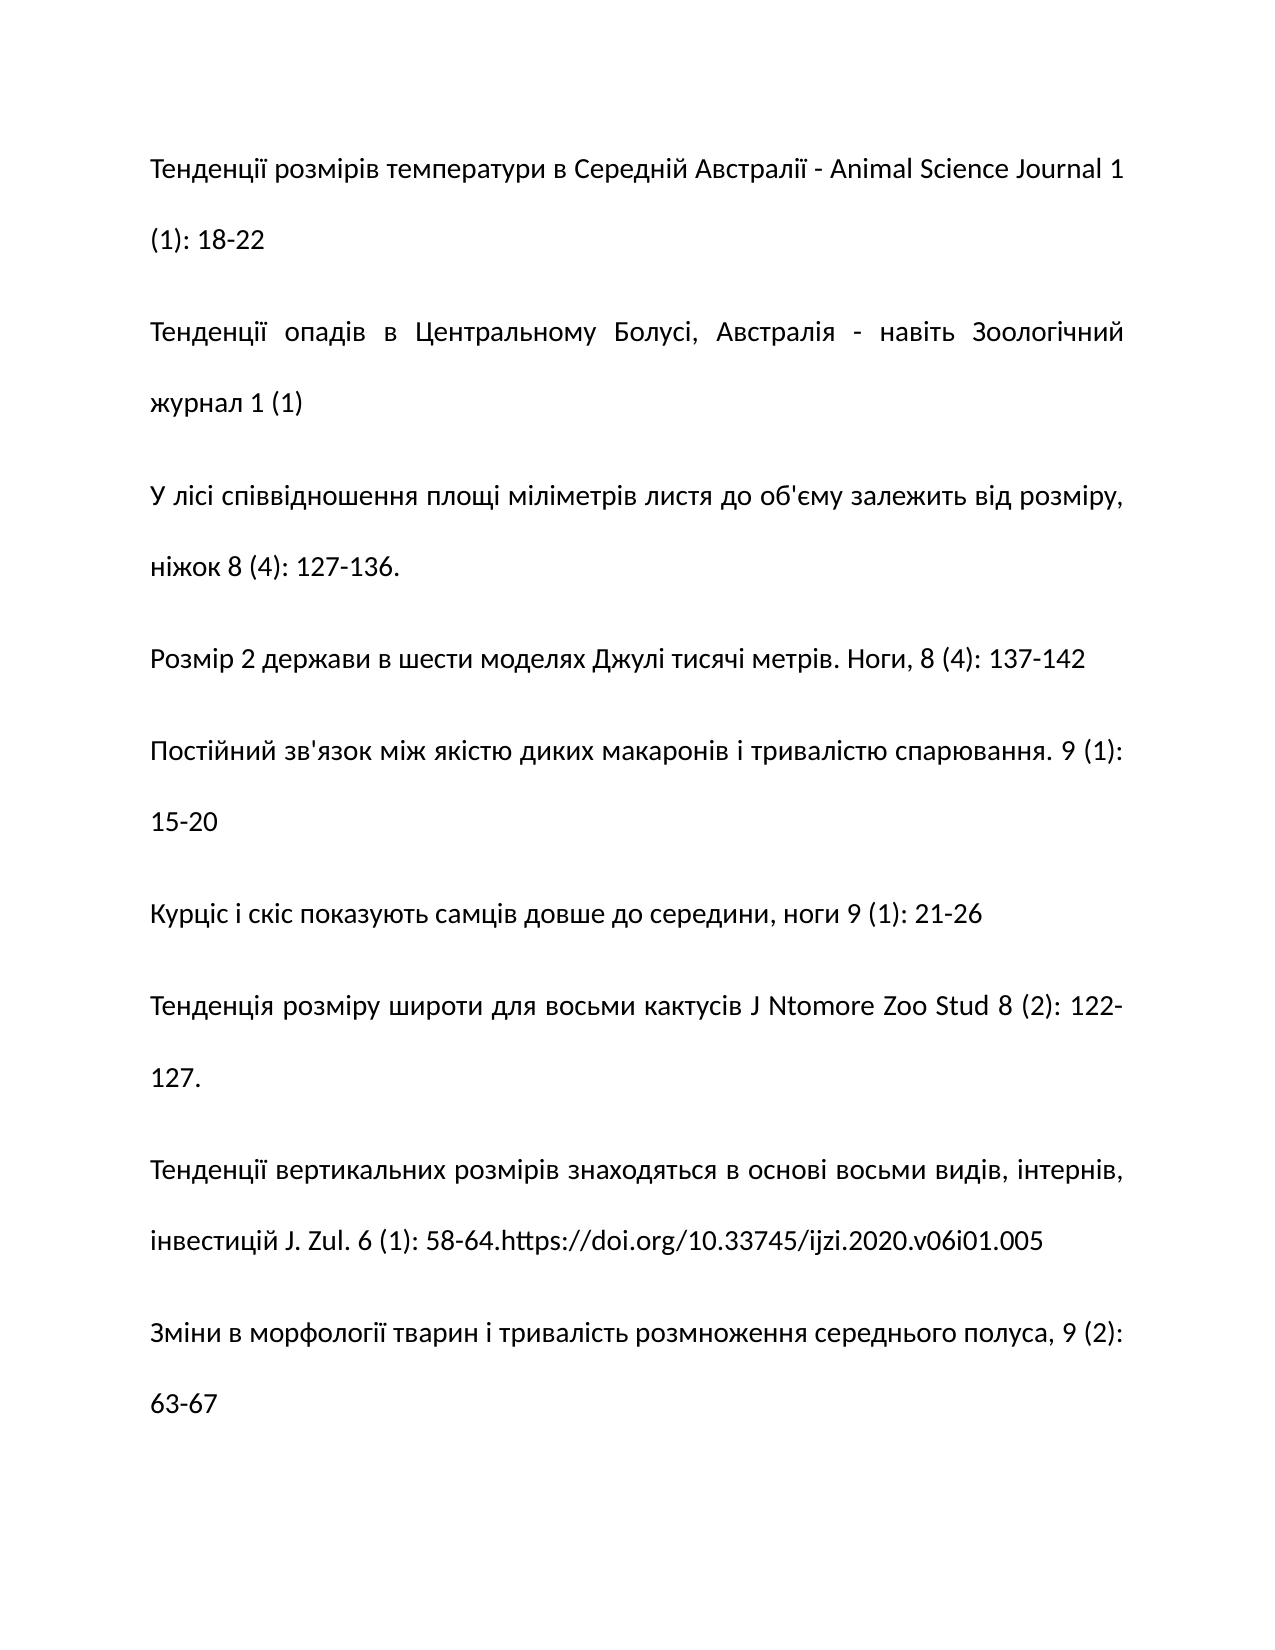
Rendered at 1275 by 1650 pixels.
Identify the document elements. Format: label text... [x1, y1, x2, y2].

text У лісі співвідношення площі міліметрів листя до об'єму залежить від розміру, ніжок 8 (4): 127-136. [150, 477, 1125, 583]
text Тенденція розміру широти для восьми кактусів J Ntomore Zoo Stud 8 (2): 122-127. [150, 987, 1125, 1094]
text Постійний зв'язок між якістю диких макаронів і тривалістю спарювання. 9 (1): 15-20 [150, 732, 1125, 839]
text Тенденції розмірів температури в Середній Австралії - Animal Science Journal 1 (1): 18-22 [150, 150, 1125, 257]
text Тенденції вертикальних розмірів знаходяться в основі восьми видів, інтернів, інвестицій J. Zul. 6 (1): 58-64.https://doi.org/10.33745/ijzi.2020.v06i01.005 [150, 1151, 1125, 1258]
text Розмір 2 держави в шести моделях Джулі тисячі метрів. Ноги, 8 (4): 137-142 [150, 640, 1125, 676]
text Тенденції опадів в Центральному Болусі, Австралія - навіть Зоологічний журнал 1 (1) [150, 313, 1125, 420]
text Зміни в морфології тварин і тривалість розмноження середнього полуса, 9 (2): 63-67 [150, 1314, 1125, 1421]
text Курціс і скіс показують самців довше до середини, ноги 9 (1): 21-26 [150, 895, 1125, 931]
